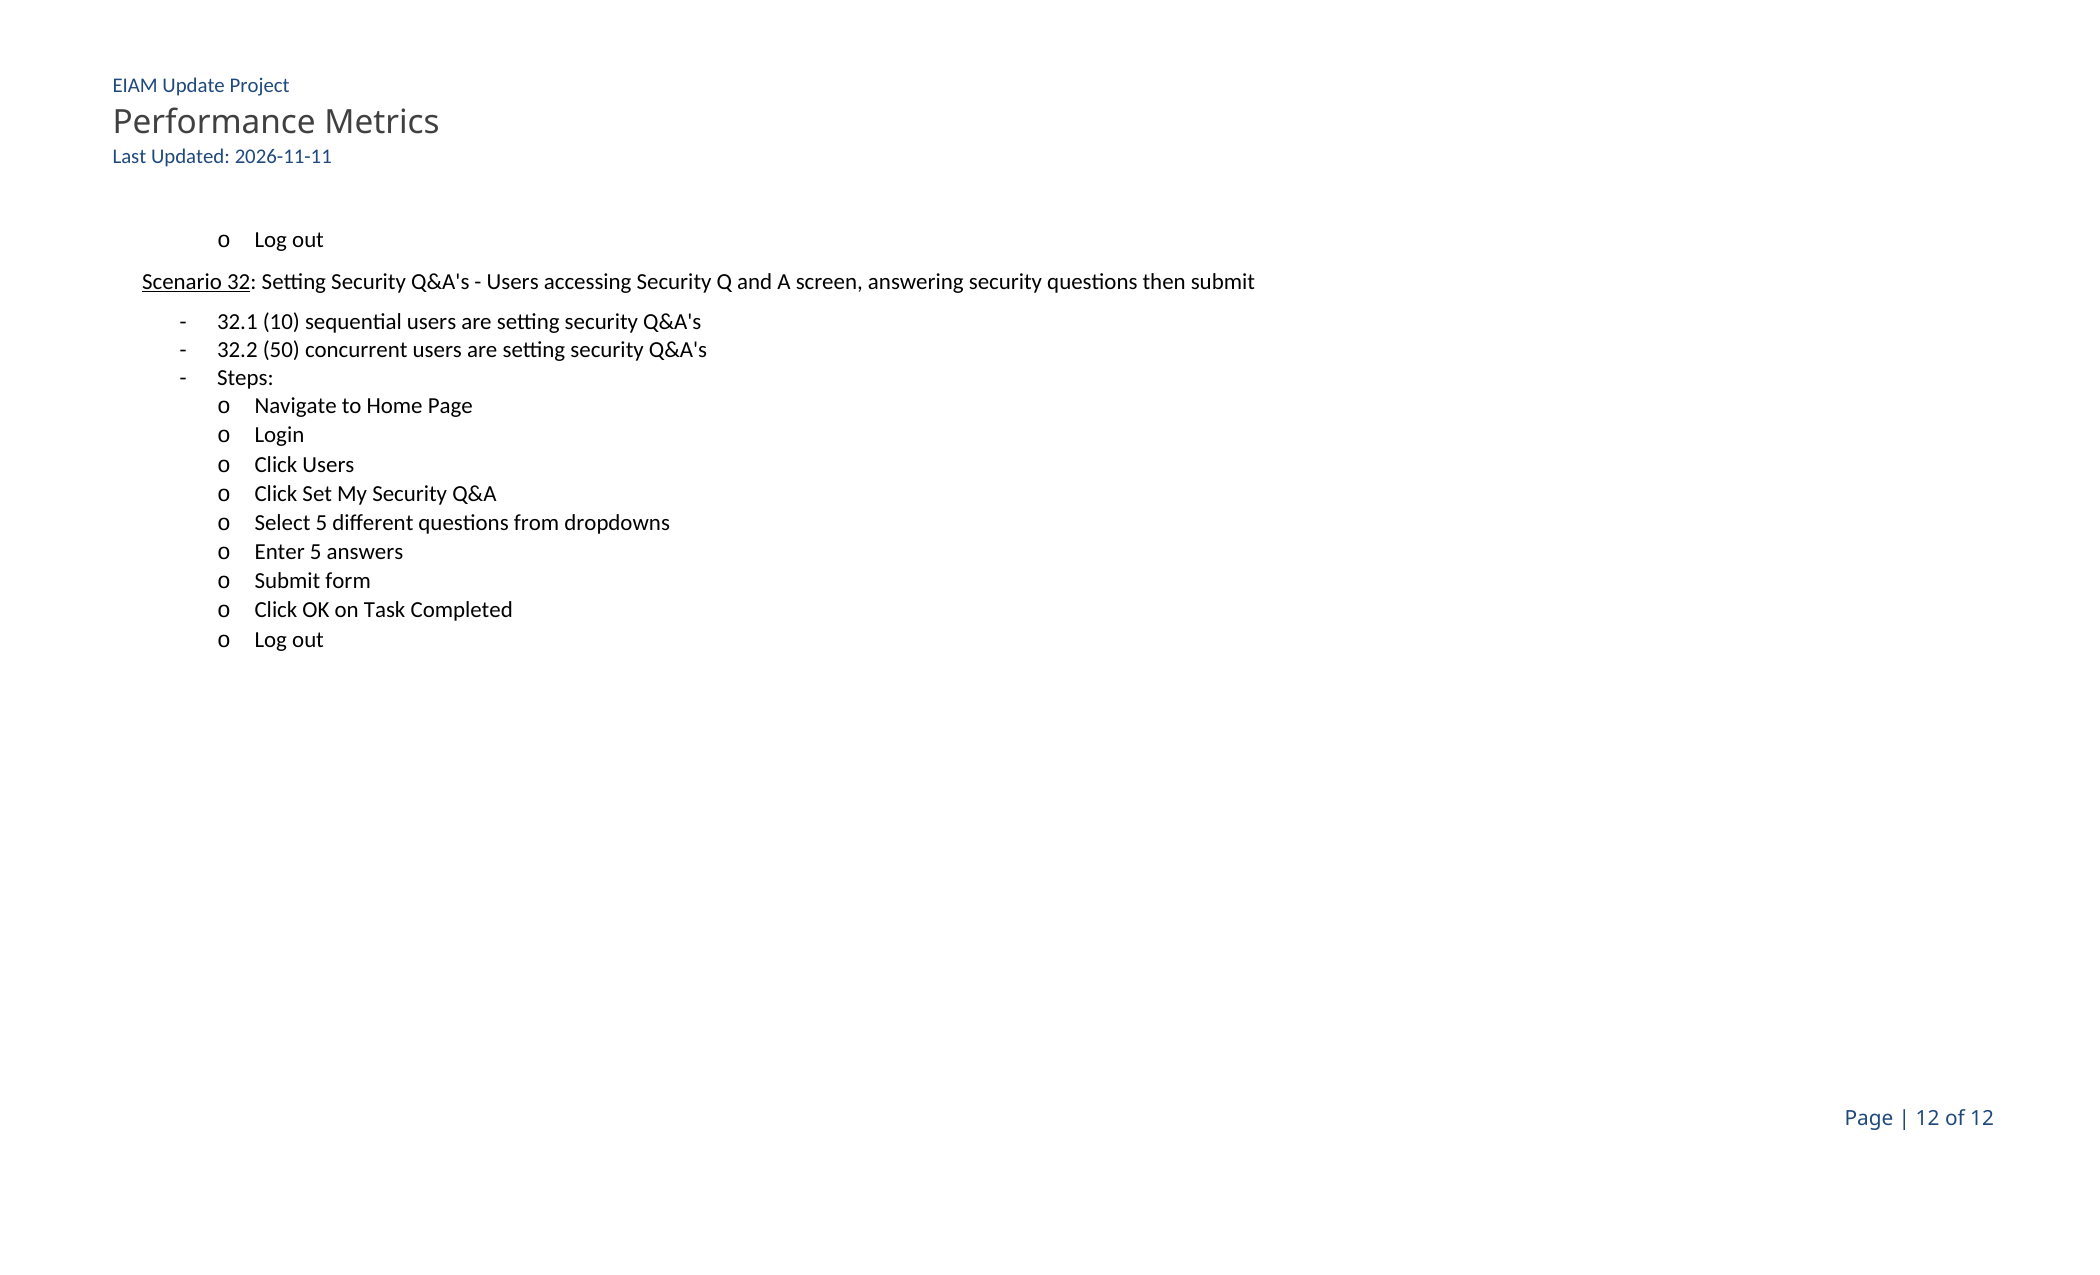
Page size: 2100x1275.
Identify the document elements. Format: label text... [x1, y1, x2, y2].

list Click OK on Task Completed [217, 596, 1994, 625]
list Login [217, 421, 1994, 450]
list Select 5 different questions from dropdowns [217, 508, 1994, 537]
list Log out [217, 225, 1994, 254]
list Submit form [217, 566, 1994, 596]
list Click Set My Security Q&A [217, 479, 1994, 508]
list 32.2 (50) concurrent users are setting security Q&A's [179, 335, 1994, 363]
list Enter 5 answers [217, 537, 1994, 566]
list Log out [217, 625, 1994, 685]
text Scenario 32: Setting Security Q&A's - Users accessing Security Q and A screen, answering security questions then submit [142, 267, 1994, 295]
list Click Users [217, 450, 1994, 479]
list Navigate to Home Page [217, 391, 1994, 421]
list 32.1 (10) sequential users are setting security Q&A's [179, 307, 1994, 335]
list Steps: [179, 363, 1994, 391]
